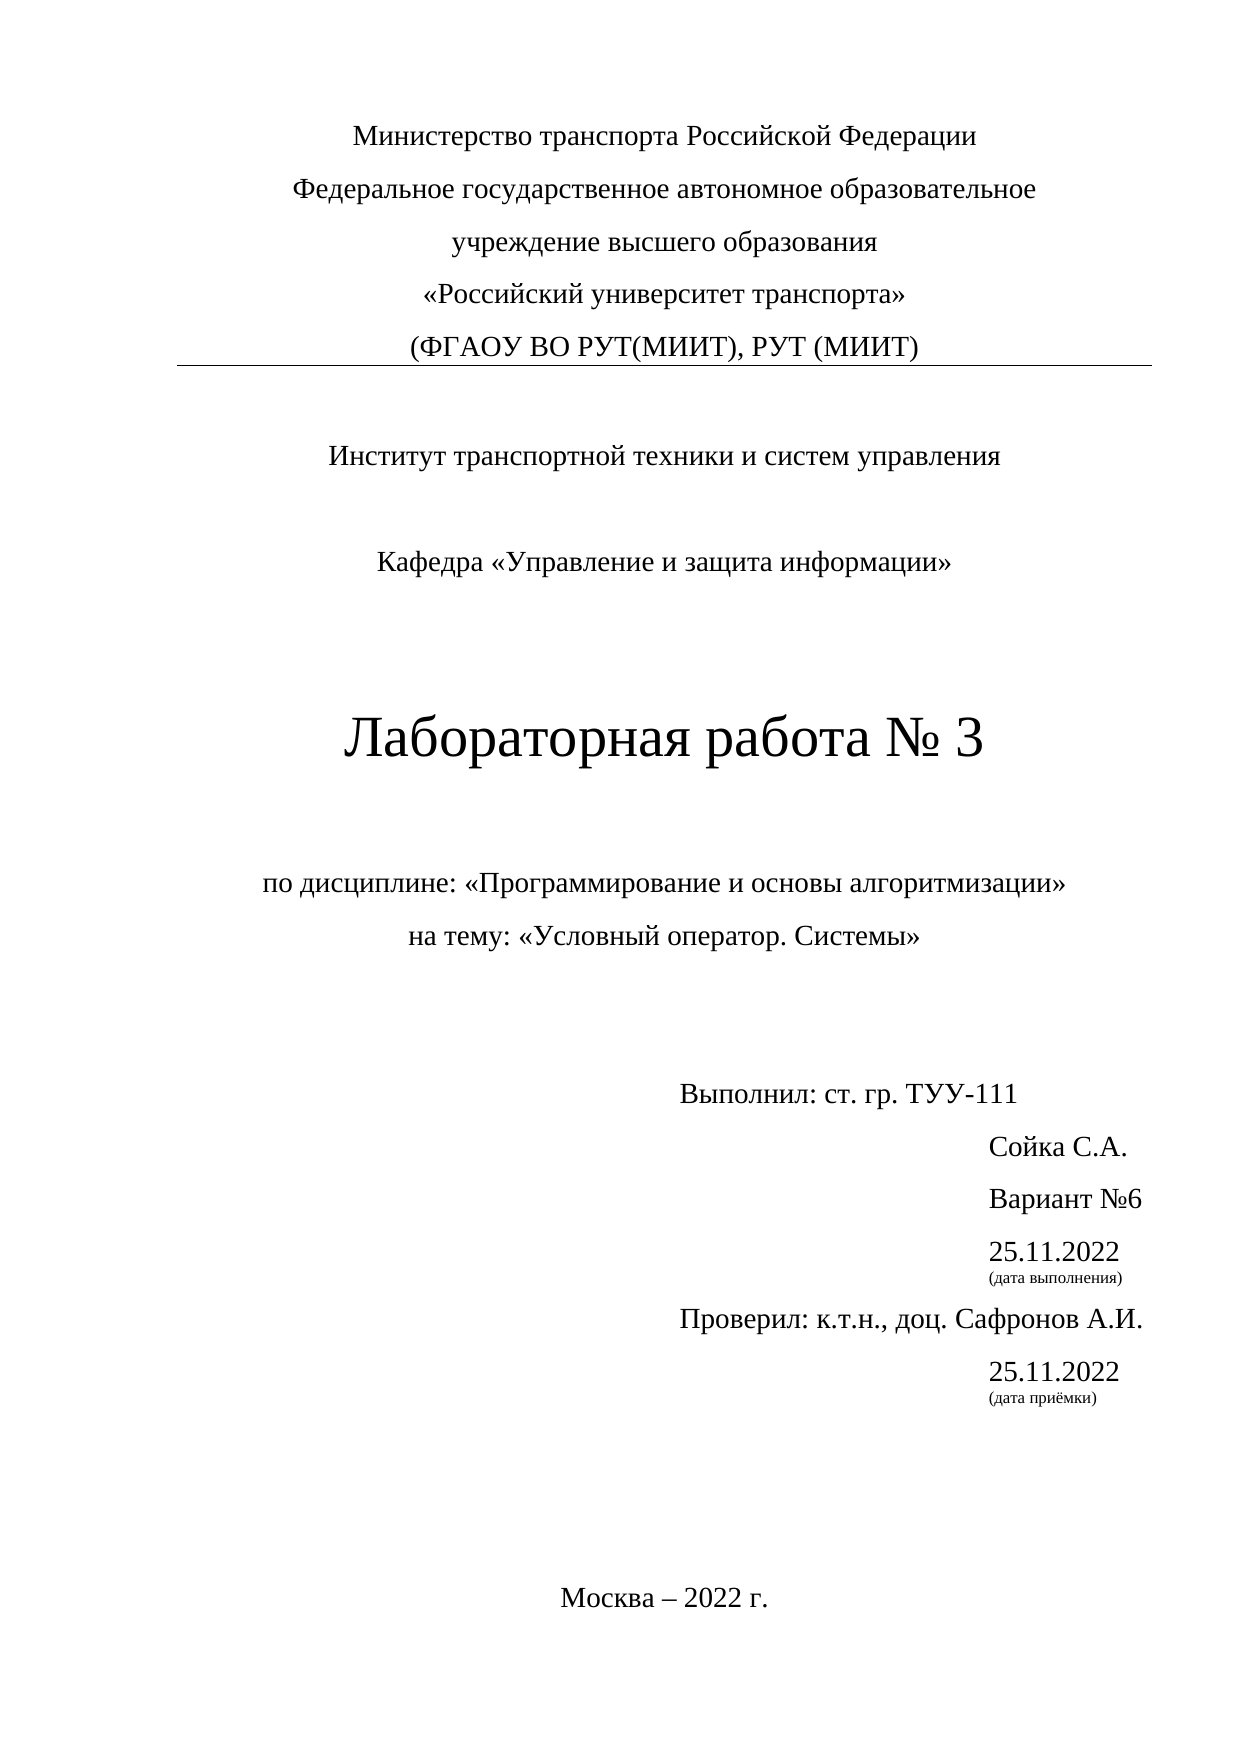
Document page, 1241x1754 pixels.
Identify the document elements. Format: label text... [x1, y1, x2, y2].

text Выполнил: ст. гр. ТУУ-111 [679, 1076, 1152, 1109]
text Проверил: к.т.н., доц. Сафронов А.И. [679, 1302, 1152, 1335]
text Вариант №6 [753, 1182, 1152, 1215]
text (дата приёмки) [753, 1388, 1152, 1421]
text Кафедра «Управление и защита информации» [177, 544, 1152, 577]
text по дисциплине: «Программирование и основы алгоритмизации» [177, 865, 1152, 898]
text Министерство транспорта Российской Федерации [177, 118, 1152, 152]
text Москва – 2022 г. [177, 1580, 1152, 1613]
text «Российский университет транспорта» [177, 277, 1152, 310]
text 25.11.2022 [753, 1354, 1152, 1388]
text 25.11.2022 [753, 1234, 1152, 1268]
text Институт транспортной техники и систем управления [177, 438, 1152, 472]
text на тему: «Условный оператор. Системы» [177, 918, 1152, 951]
text (дата выполнения) [753, 1268, 1152, 1302]
text (ФГАОУ ВО РУТ(МИИТ), РУТ (МИИТ) [177, 329, 1152, 365]
text Федеральное государственное автономное образовательное [177, 171, 1152, 204]
text учреждение высшего образования [177, 224, 1152, 257]
text Сойка С.А. [753, 1129, 1152, 1162]
text Лабораторная работа № 3 [177, 702, 1152, 769]
